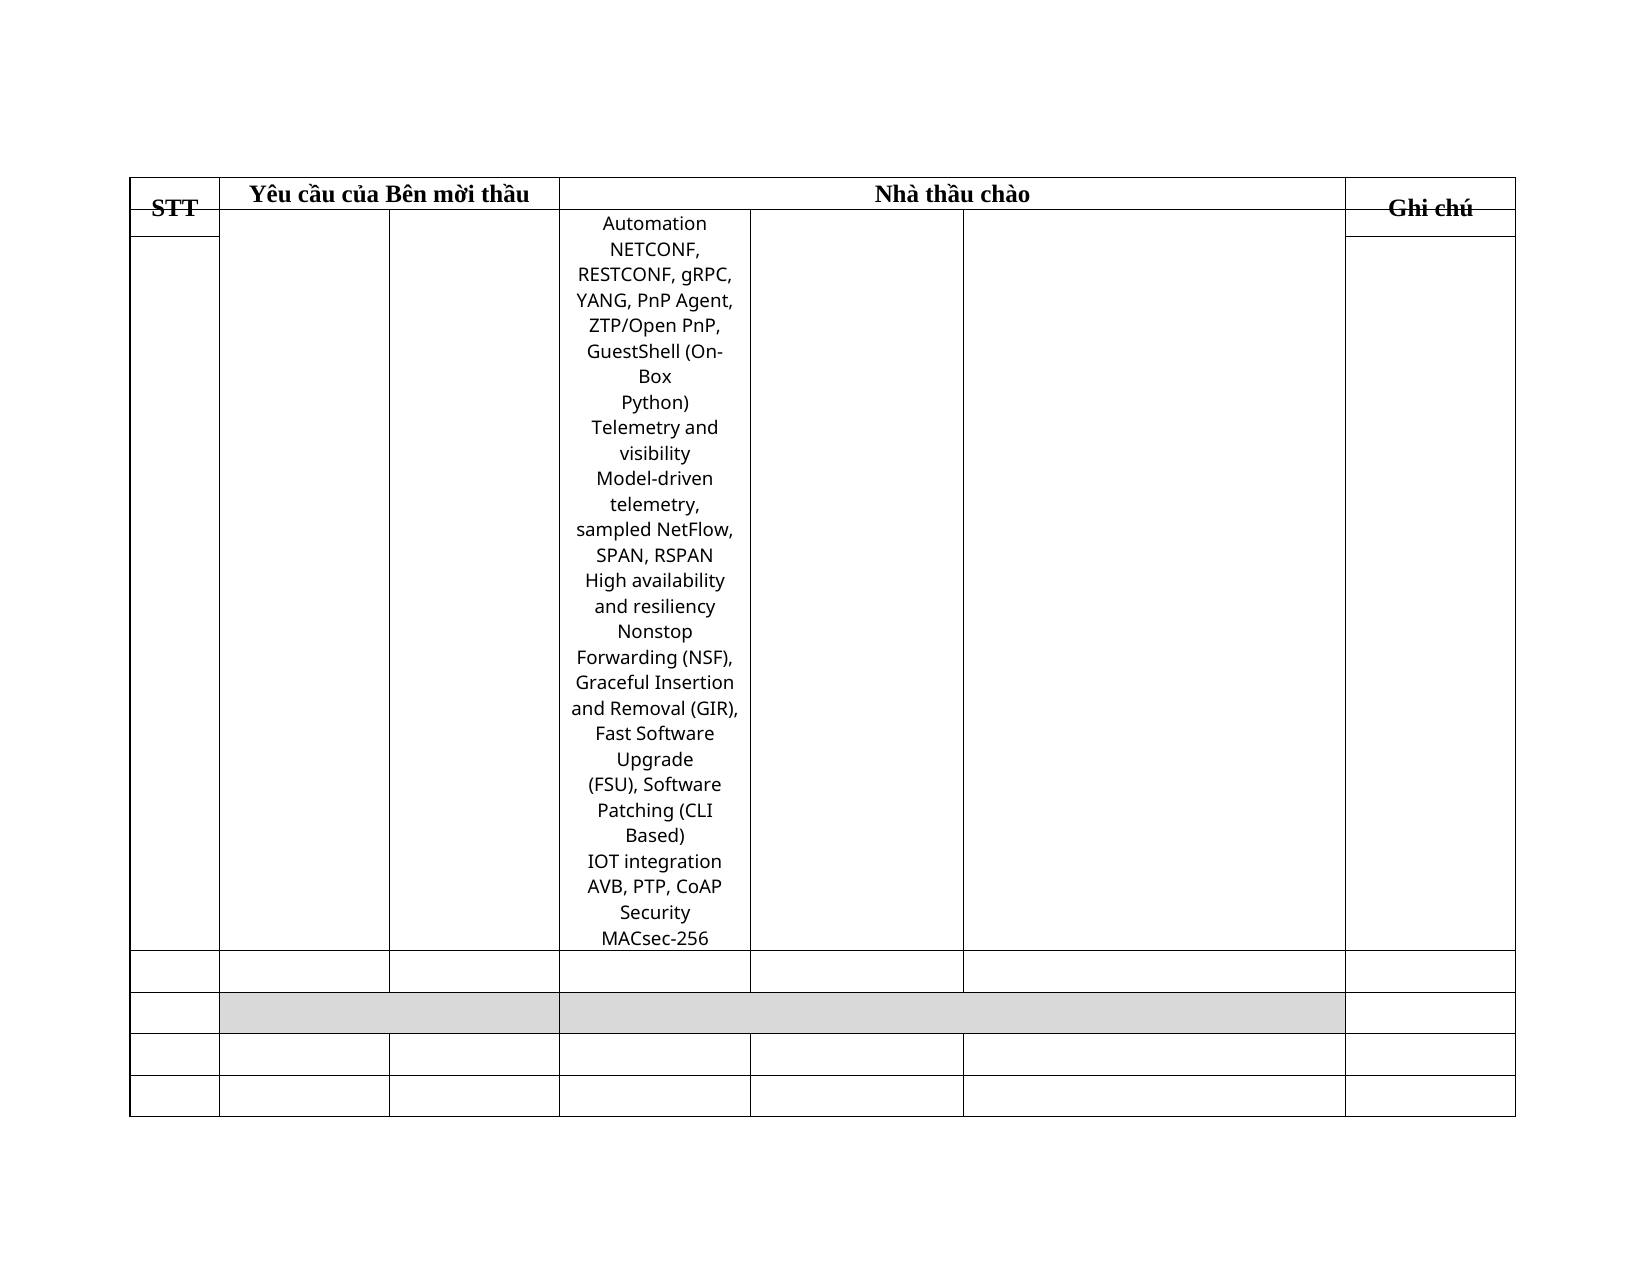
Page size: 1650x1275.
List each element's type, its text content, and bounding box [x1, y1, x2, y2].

table_cell [131, 1034, 219, 1074]
table_header STT [131, 178, 219, 209]
table_header Ghi chú [1346, 178, 1515, 209]
table_cell [751, 951, 963, 992]
table_cell [390, 951, 559, 992]
table_cell [220, 993, 559, 1033]
table_cell [390, 210, 559, 950]
table_cell [751, 1034, 963, 1074]
table_cell [964, 210, 1345, 950]
table_cell [560, 951, 750, 992]
table_cell [131, 993, 219, 1033]
table_cell [220, 1076, 389, 1116]
table_cell [560, 1076, 750, 1116]
table_cell [1346, 237, 1515, 950]
table_cell [964, 951, 1345, 992]
table_cell [220, 210, 389, 950]
table_cell [560, 993, 1345, 1033]
table_cell [1346, 1076, 1515, 1116]
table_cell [560, 210, 750, 950]
table_cell [560, 1034, 750, 1074]
table_cell [131, 210, 219, 236]
table_cell [964, 1076, 1345, 1116]
table_cell [964, 1034, 1345, 1074]
table_cell [1346, 210, 1515, 236]
table_cell [751, 210, 963, 950]
table_cell [1346, 1034, 1515, 1074]
table_cell [131, 1076, 219, 1116]
table_cell [131, 951, 219, 992]
table_cell [390, 1034, 559, 1074]
table_cell [220, 951, 389, 992]
table_header Yêu cầu của Bên mời thầu [220, 178, 559, 209]
table_cell [1346, 951, 1515, 992]
table_header Nhà thầu chào [560, 178, 1345, 209]
table_cell [131, 237, 219, 950]
table_cell [220, 1034, 389, 1074]
table_cell [751, 1076, 963, 1116]
table_cell [390, 1076, 559, 1116]
table_cell [1346, 993, 1515, 1033]
